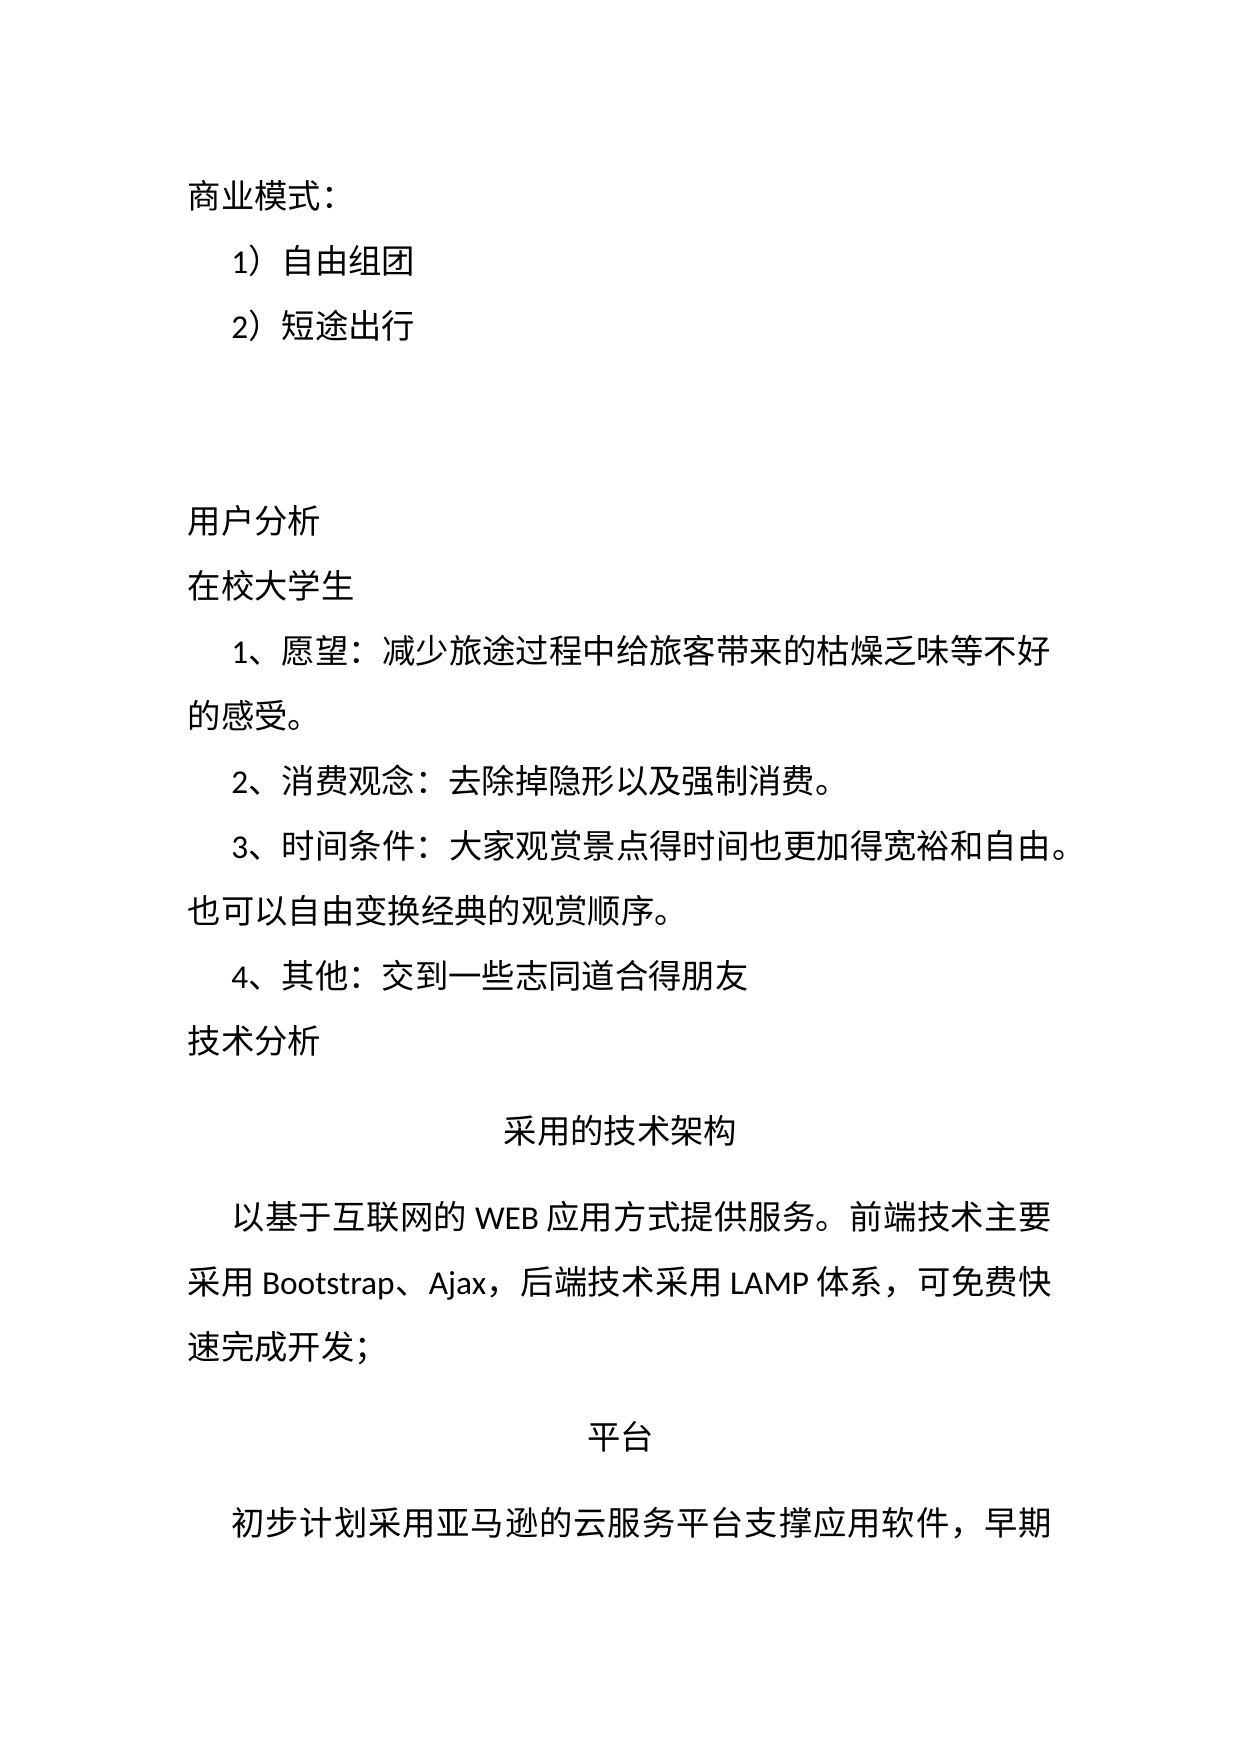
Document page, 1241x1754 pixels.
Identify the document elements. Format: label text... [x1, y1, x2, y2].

subtitle 平台 [187, 1403, 1053, 1468]
text 2）短途出行 [187, 292, 1053, 357]
text 1、愿望：减少旅途过程中给旅客带来的枯燥乏味等不好的感受。 [187, 617, 1053, 747]
text 2、消费观念：去除掉隐形以及强制消费。 [187, 747, 1053, 812]
text 4、其他：交到一些志同道合得朋友 [187, 942, 1053, 1007]
text 1）自由组团 [187, 227, 1053, 292]
text 在校大学生 [187, 552, 1053, 617]
text 用户分析 [187, 487, 1053, 552]
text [187, 1488, 1053, 1553]
text 以基于互联网的WEB应用方式提供服务。前端技术主要采用Bootstrap、Ajax，后端技术采用LAMP体系，可免费快速完成开发； [187, 1183, 1053, 1378]
text 商业模式： [187, 162, 1053, 227]
text 技术分析 [187, 1007, 1053, 1072]
subtitle 采用的技术架构 [187, 1097, 1053, 1162]
text 3、时间条件：大家观赏景点得时间也更加得宽裕和自由。也可以自由变换经典的观赏顺序。 [187, 812, 1053, 942]
